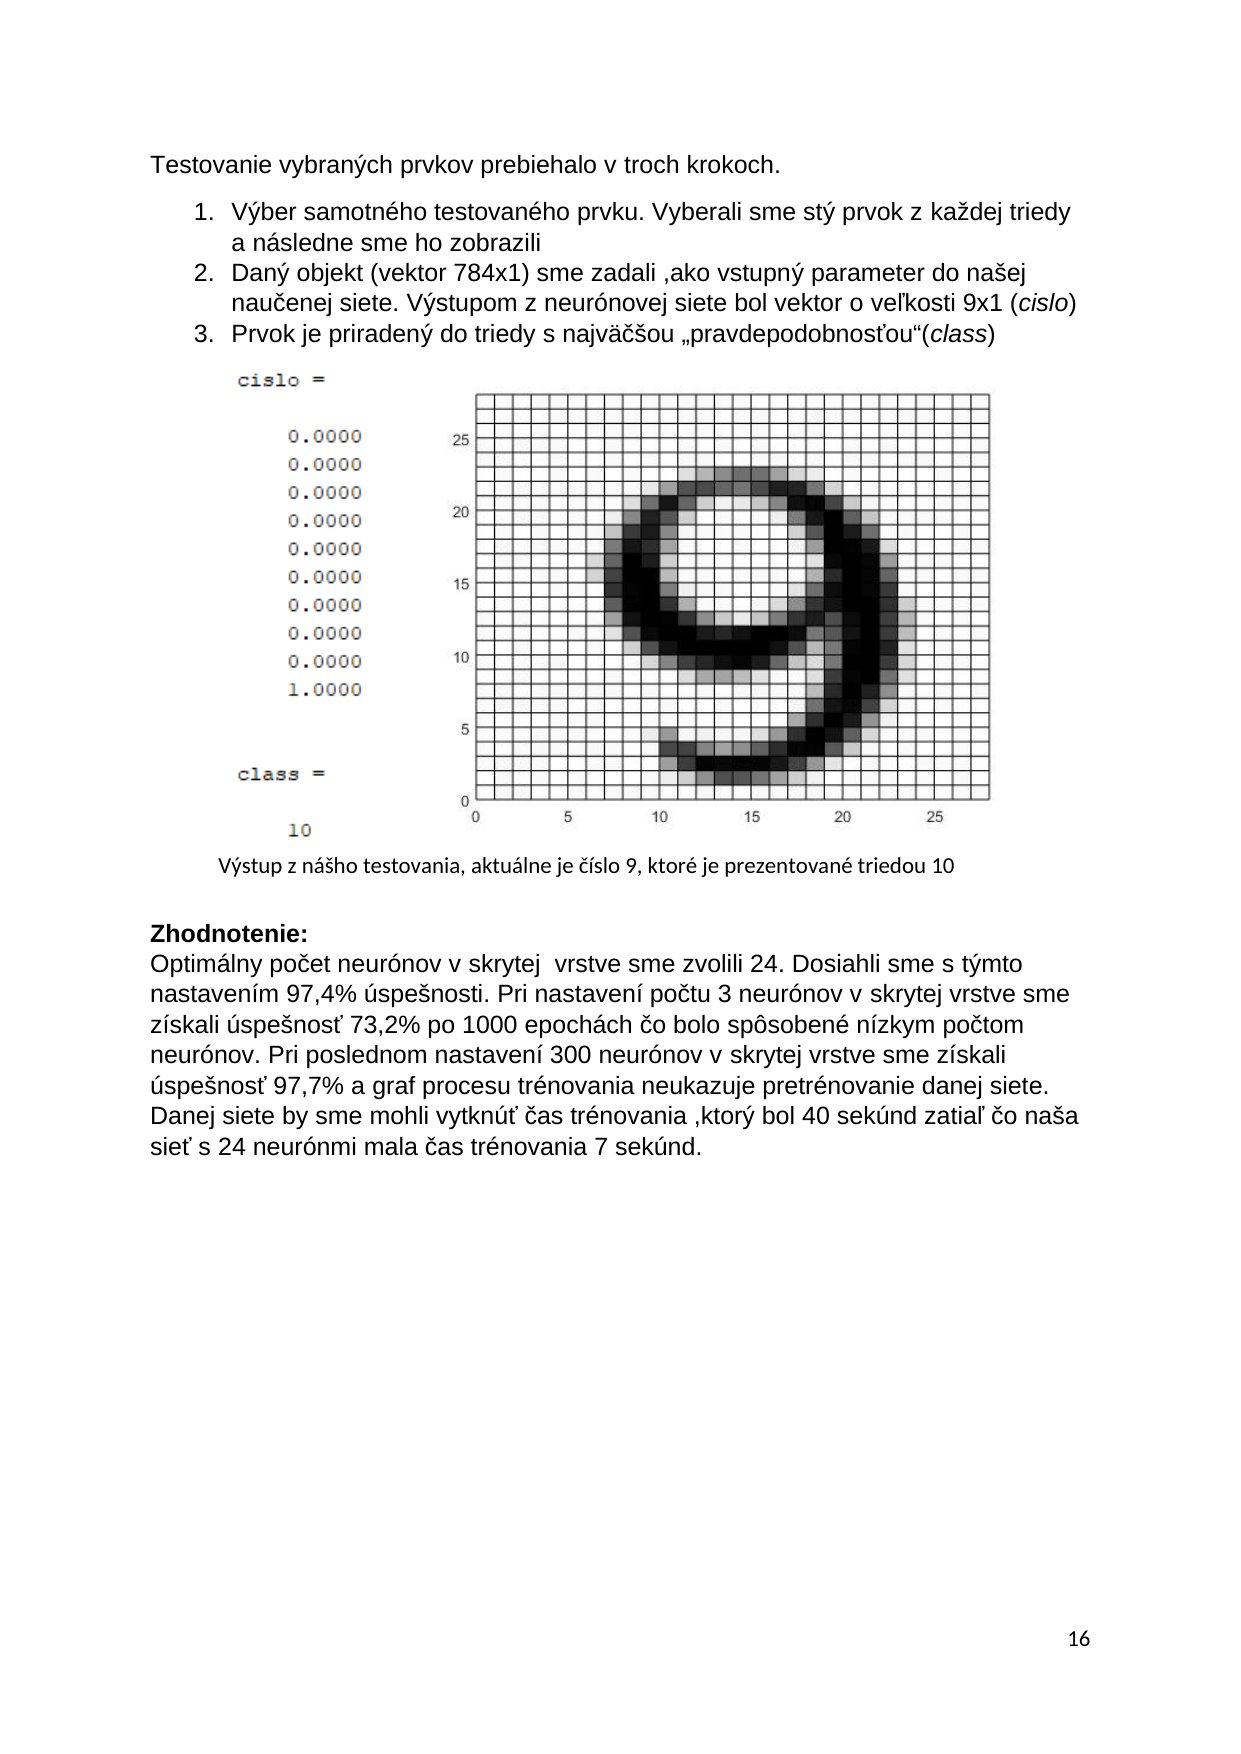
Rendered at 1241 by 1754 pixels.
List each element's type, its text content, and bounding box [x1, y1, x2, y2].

list Prvok je priradený do triedy s najväčšou „pravdepodobnosťou“(class) [194, 319, 1090, 347]
text Testovanie vybraných prvkov prebiehalo v troch krokoch. [150, 150, 1090, 179]
text Zhodnotenie: Optimálny počet neurónov v skrytej vrstve sme zvolili 24. Dosiahli sme s týmto nastavením 97,4% úspešnosti. Pri nastavení počtu 3 neurónov v skrytej vrstve sme získali úspešnosť 73,2% po 1000 epochách čo bolo spôsobené nízkym počtom neurónov. Pri poslednom nastavení 300 neurónov v skrytej vrstve sme získali úspešnosť 97,7% a graf procesu trénovania neukazuje pretrénovanie danej siete. Danej siete by sme mohli vytknúť čas trénovania ,ktorý bol 40 sekúnd zatiaľ čo naša sieť s 24 neurónmi mala čas trénovania 7 sekúnd. [150, 919, 1090, 1160]
picture [231, 349, 1052, 854]
list Výber samotného testovaného prvku. Vyberali sme stý prvok z každej triedy a následne sme ho zobrazili [194, 197, 1090, 256]
list Daný objekt (vektor 784x1) sme zadali ,ako vstupný parameter do našej naučenej siete. Výstupom z neurónovej siete bol vektor o veľkosti 9x1 (cislo) [194, 258, 1090, 317]
